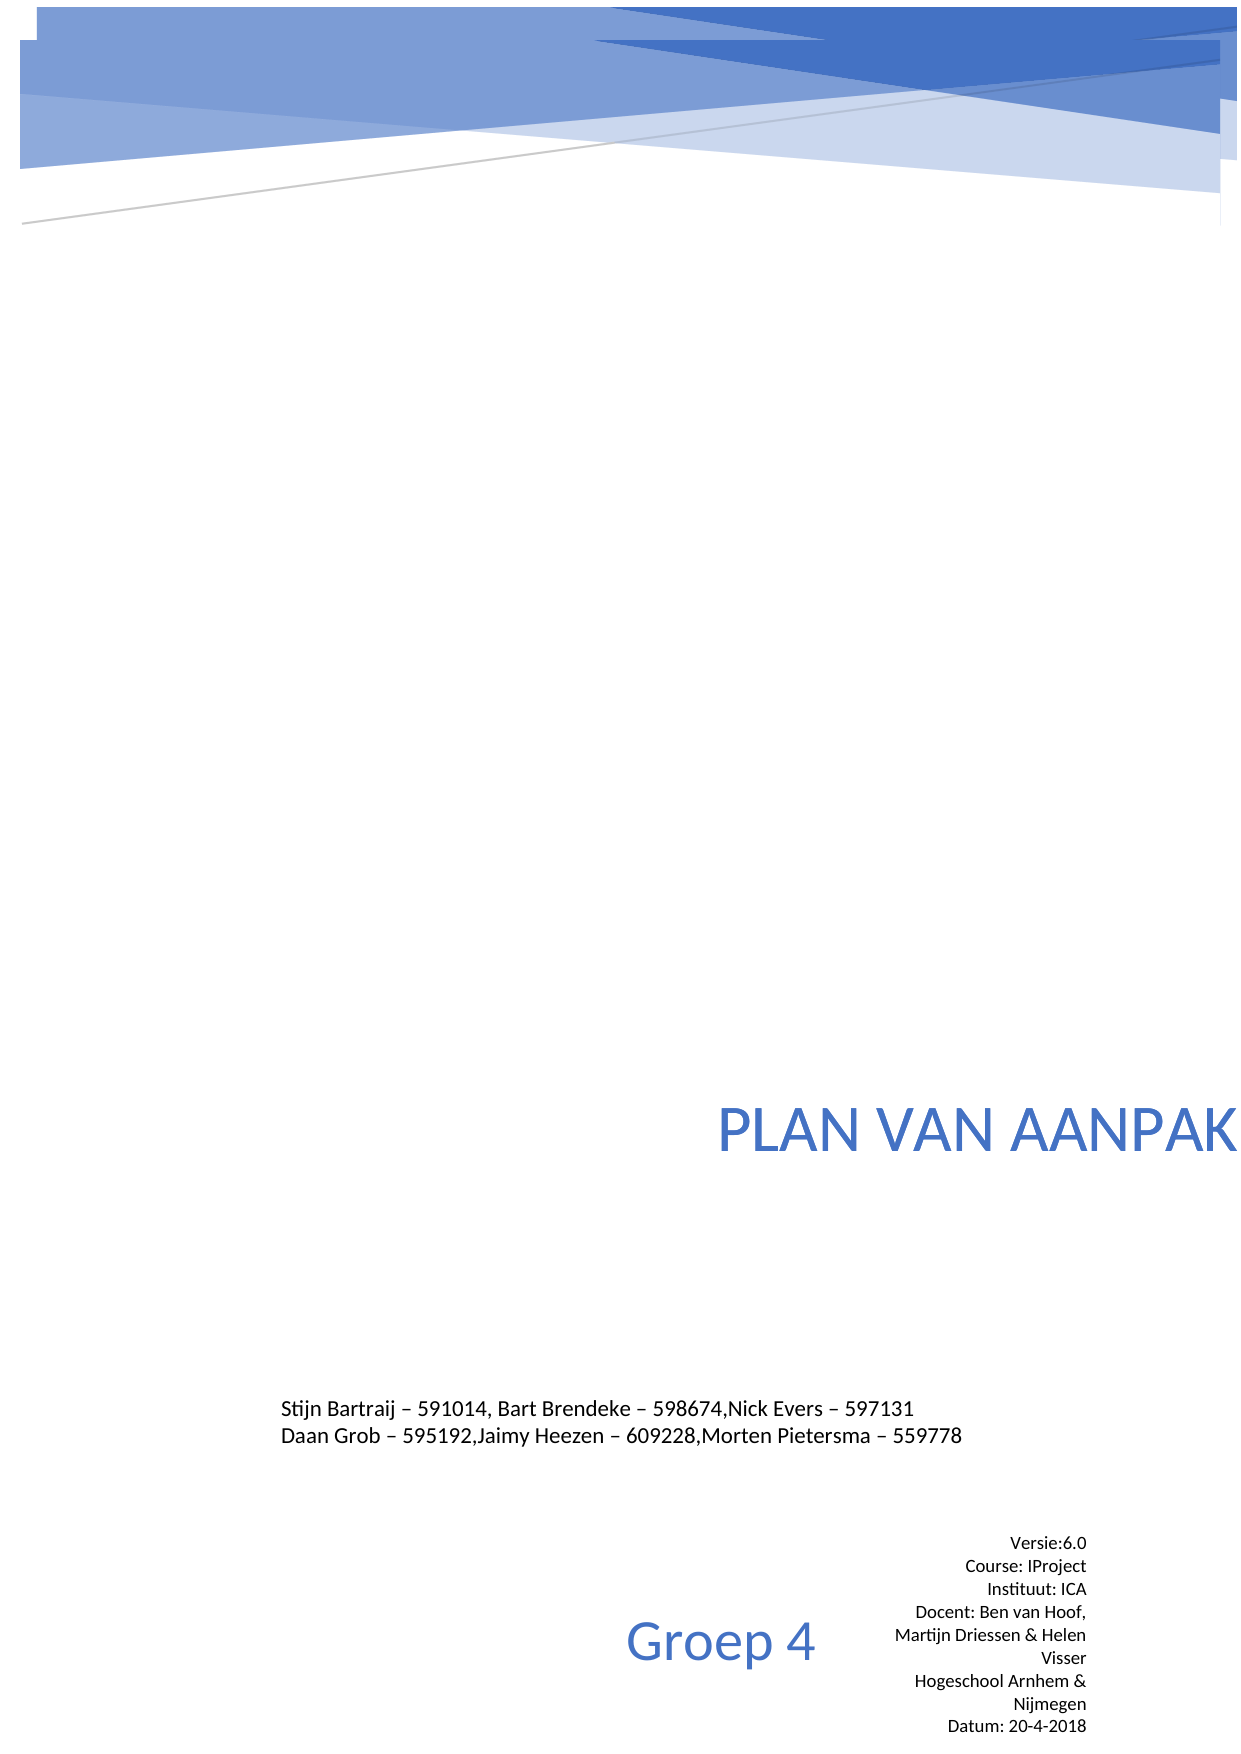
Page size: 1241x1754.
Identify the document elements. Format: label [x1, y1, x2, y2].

picture [20, 7, 1237, 240]
